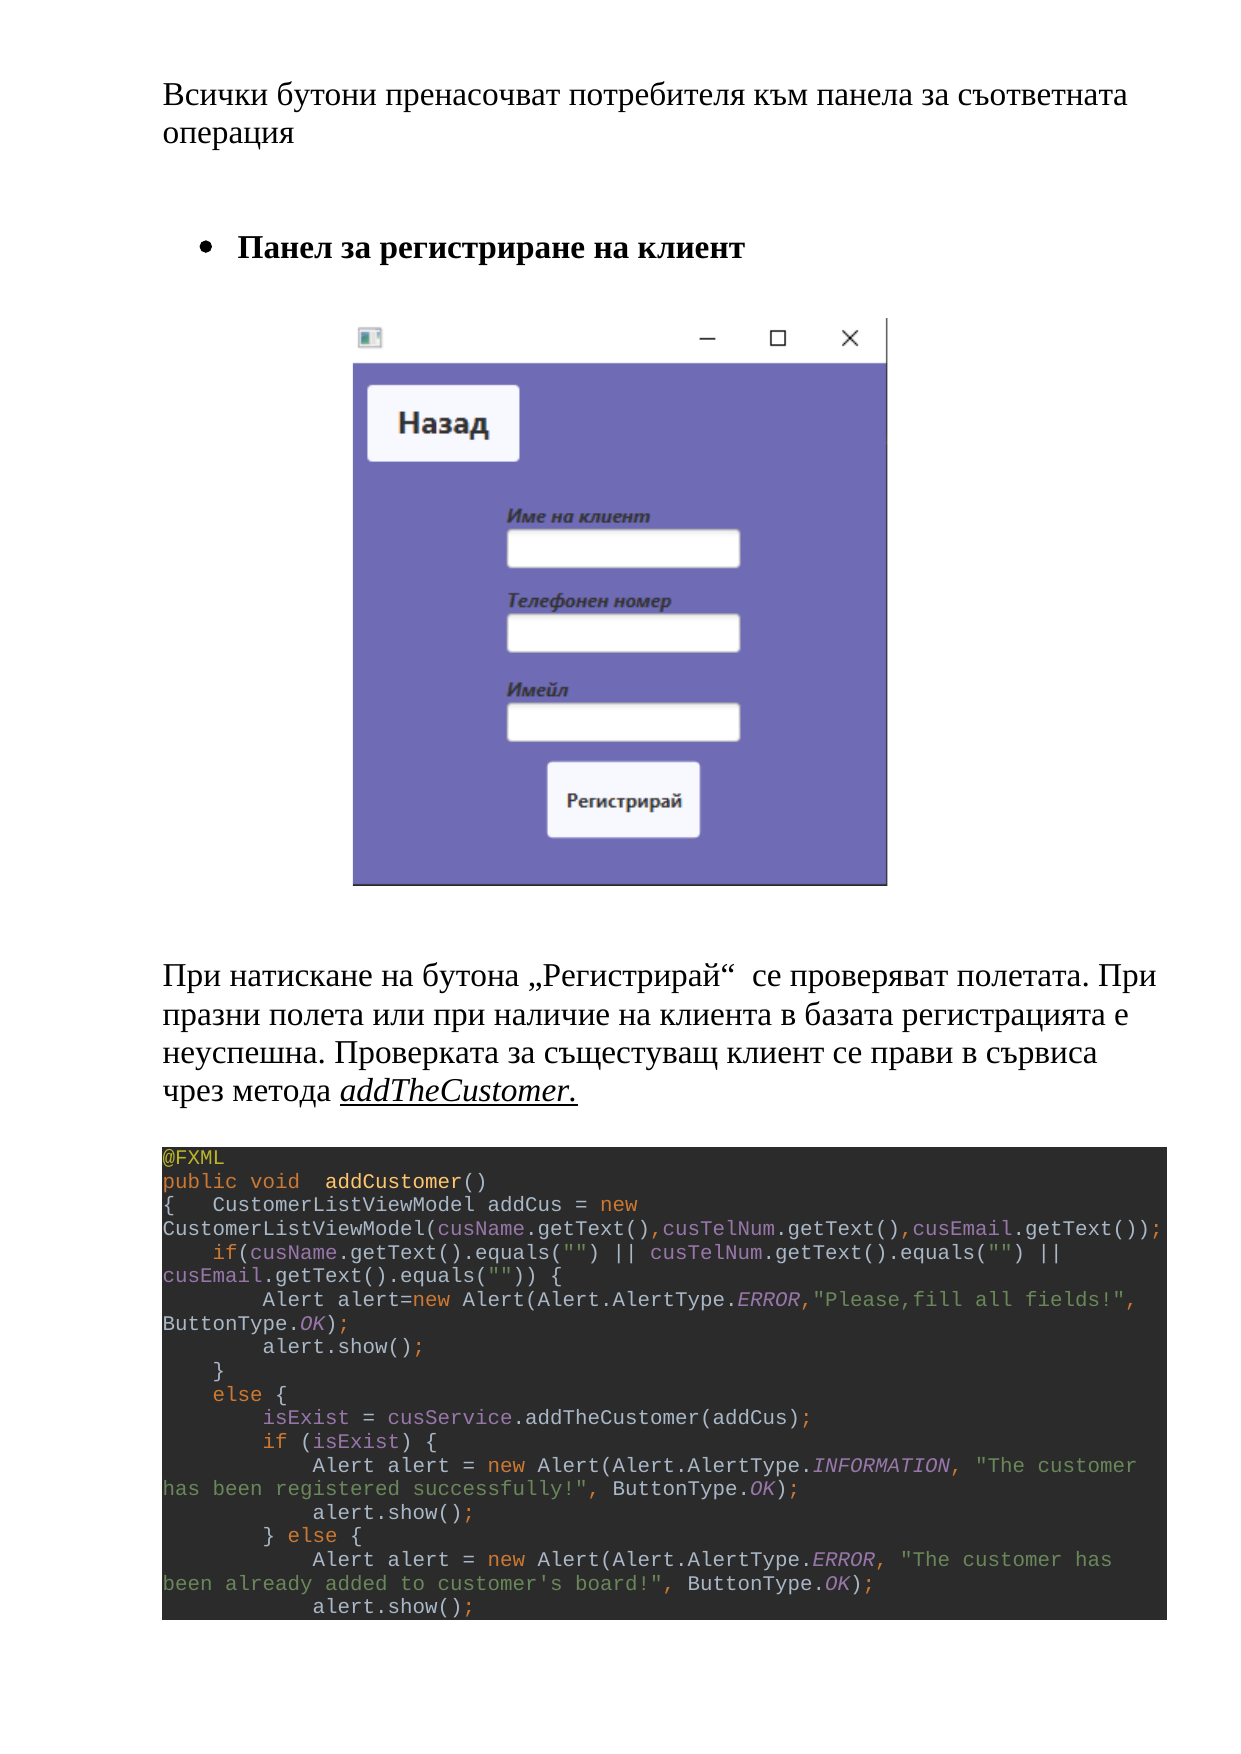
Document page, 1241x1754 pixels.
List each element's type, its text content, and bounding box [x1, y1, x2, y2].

text Всички бутони пренасочват потребителя към панела за съответната операция [162, 74, 1167, 151]
picture [352, 318, 888, 886]
text При натискане на бутона „Регистрирай“ се проверяват полетата. При празни полета или при наличие на клиента в базата регистрацията е неуспешна. Проверката за същестуващ клиент се прави в сървиса чрез метода addTheCustomer. [162, 956, 1167, 1109]
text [162, 1147, 1167, 1620]
list Панел за регистриране на клиент [200, 227, 1167, 266]
